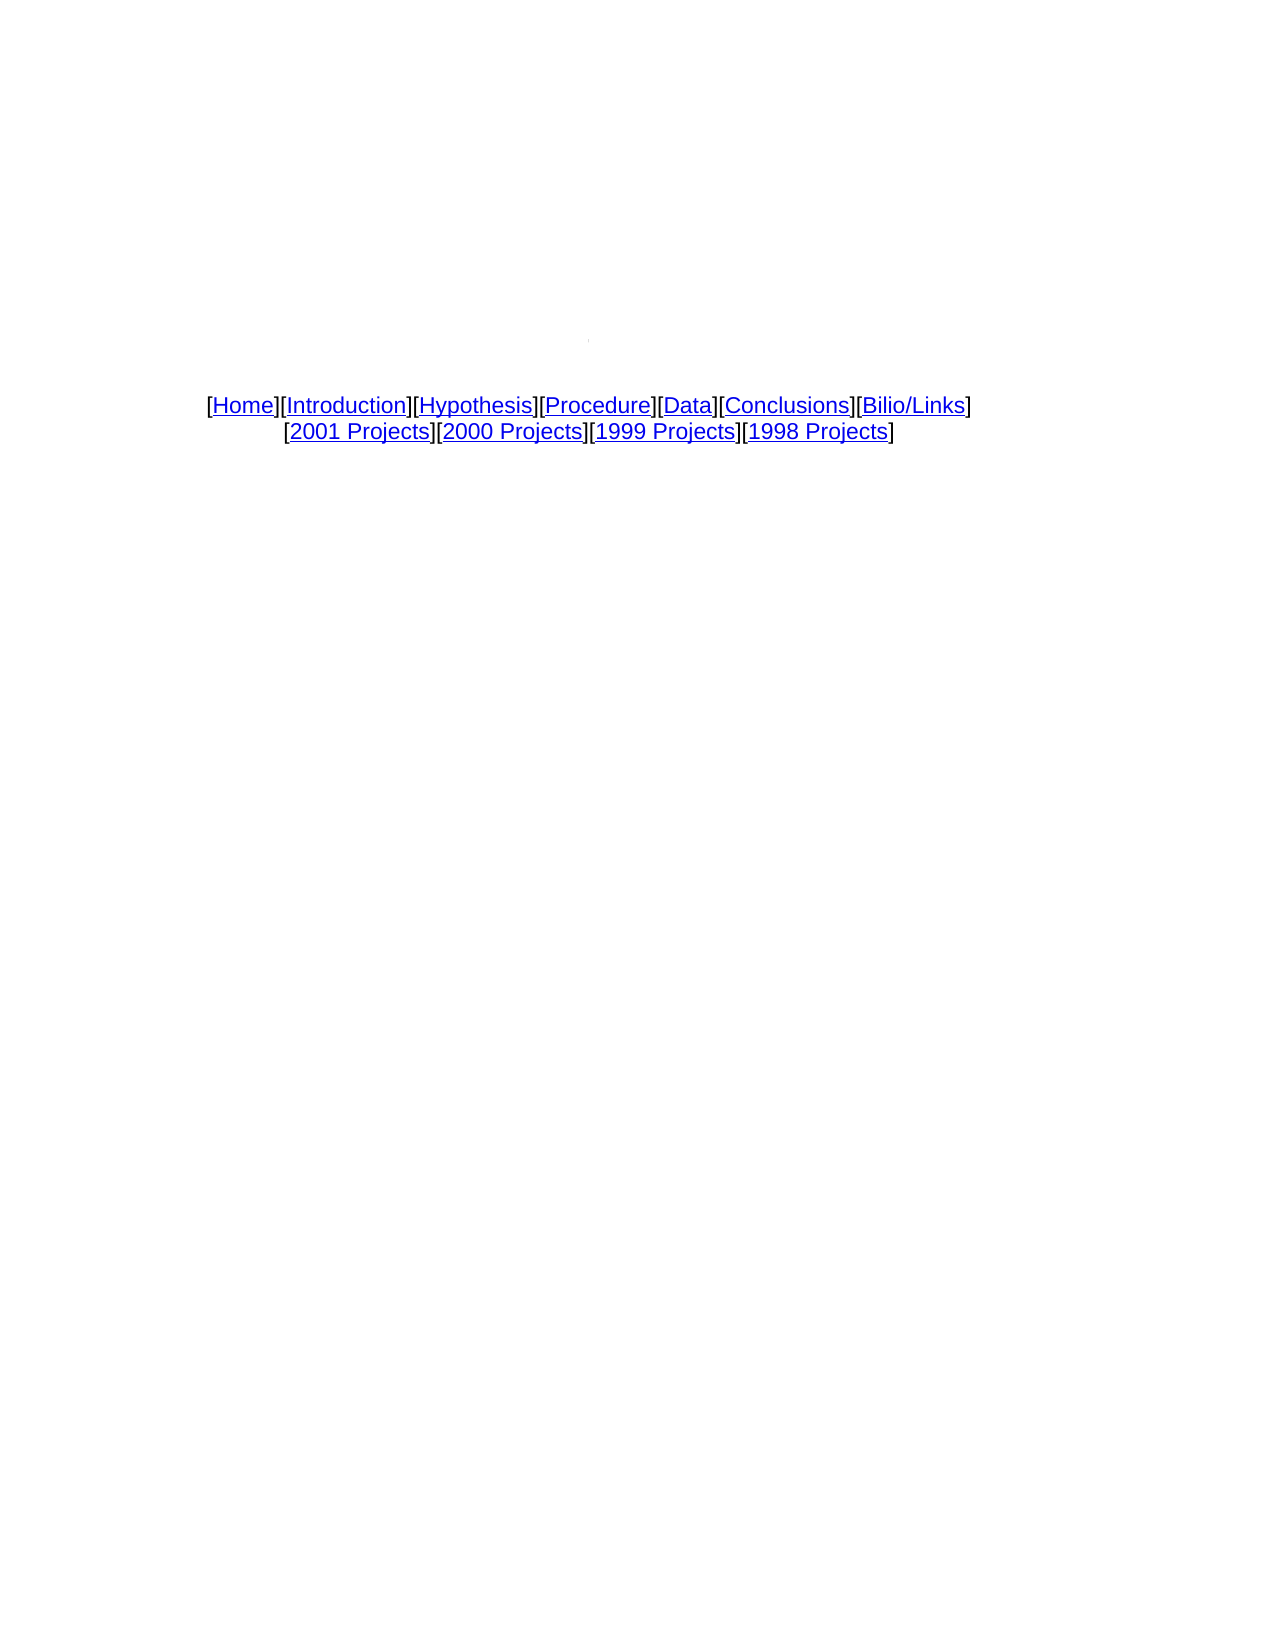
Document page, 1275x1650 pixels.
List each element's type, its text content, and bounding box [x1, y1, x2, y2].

table_header [Home][Introduction][Hypothesis][Procedure][Data][Conclusions][Bilio/Links] [2001 Projects][2000 Projects][1999 Projects][1998 Projects] [150, 176, 1027, 449]
